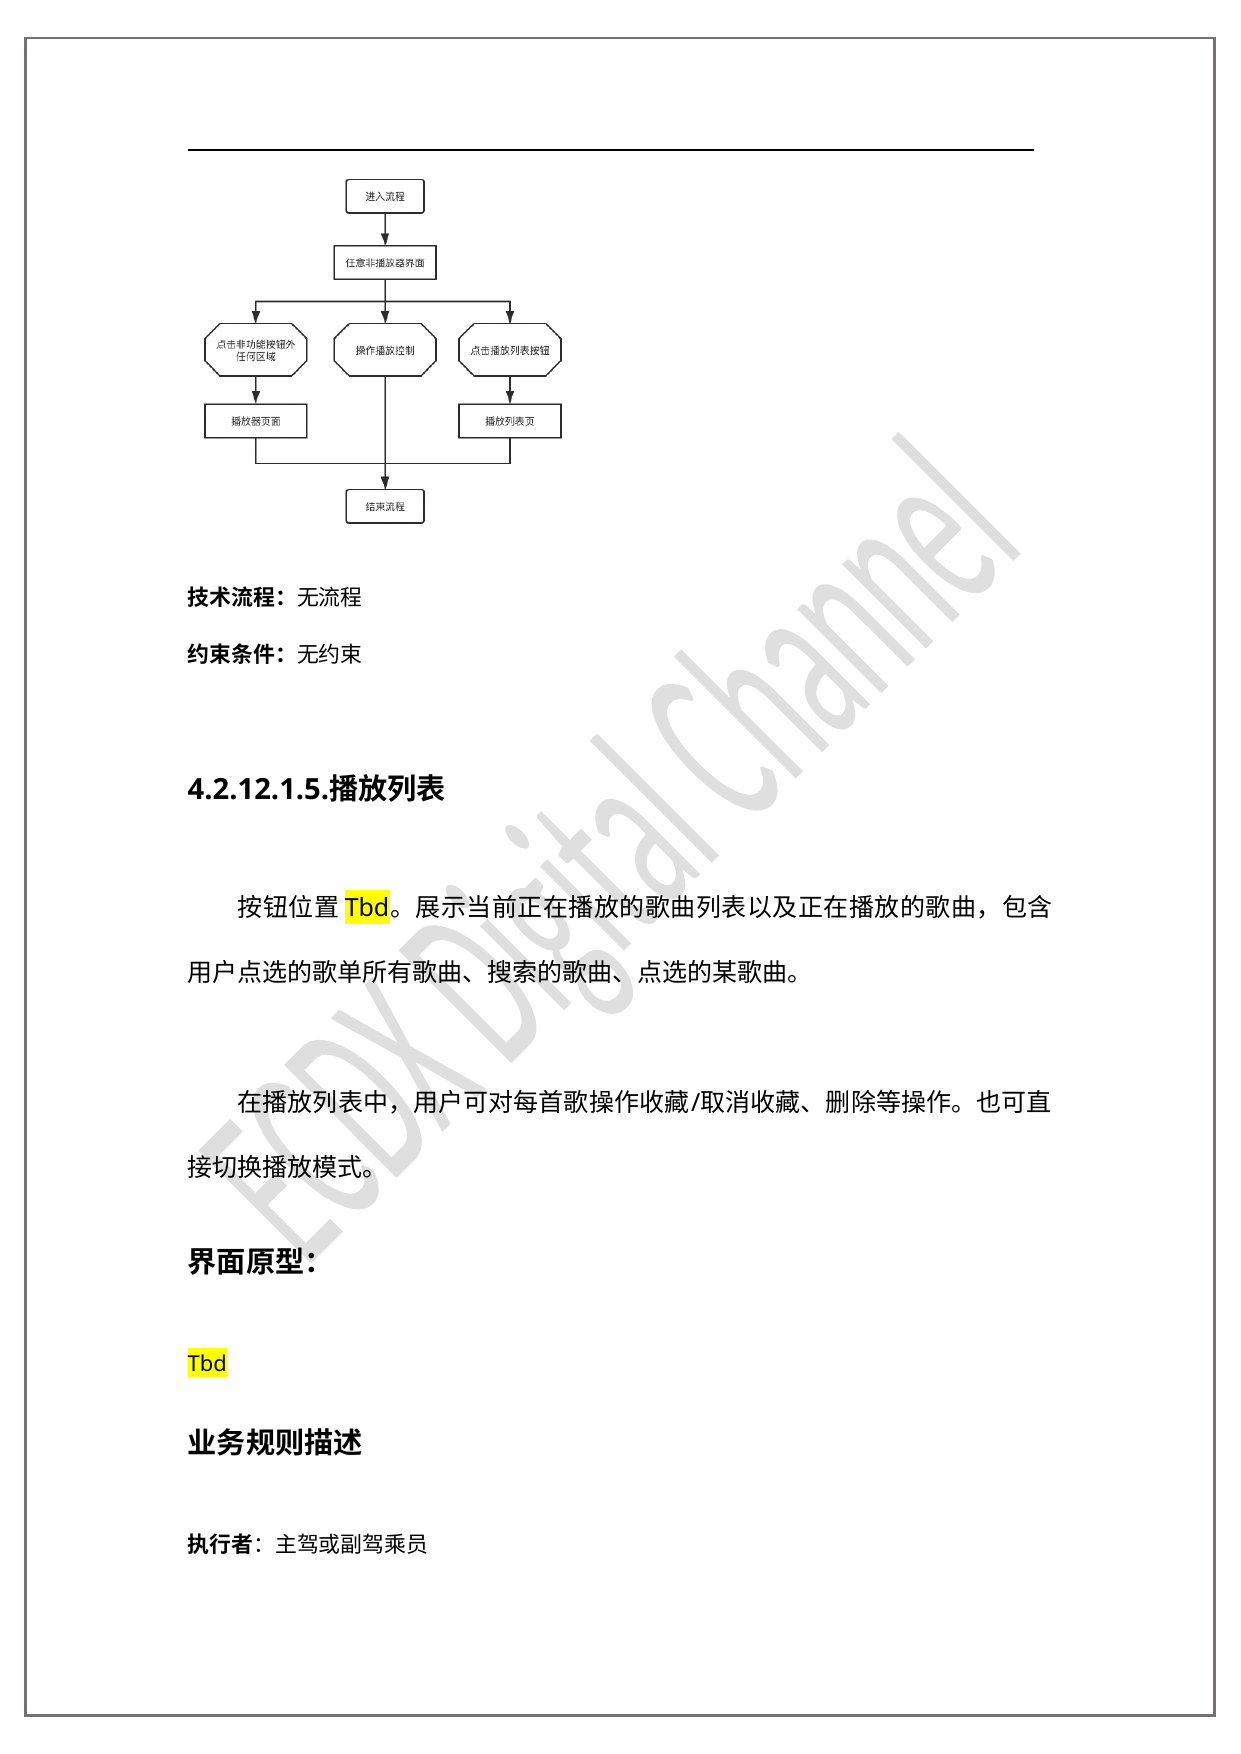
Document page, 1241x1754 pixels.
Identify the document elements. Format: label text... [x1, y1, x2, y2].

text Tbd [187, 1346, 1053, 1379]
text 技术流程：无流程 [187, 579, 1053, 612]
subtitle 4.2.12.1.5.播放列表 [187, 756, 1053, 821]
text 执行者：主驾或副驾乘员 [187, 1527, 1053, 1559]
subtitle 业务规则描述 [187, 1408, 1053, 1473]
text 在播放列表中，用户可对每首歌操作收藏/取消收藏、删除等操作。也可直接切换播放模式。 [187, 1068, 1053, 1198]
text 按钮位置Tbd。展示当前正在播放的歌曲列表以及正在播放的歌曲，包含用户点选的歌单所有歌曲、搜索的歌曲、点选的某歌曲。 [187, 873, 1053, 1003]
subtitle 界面原型： [187, 1227, 1053, 1292]
text 约束条件：无约束 [187, 637, 1053, 669]
picture [187, 164, 578, 528]
